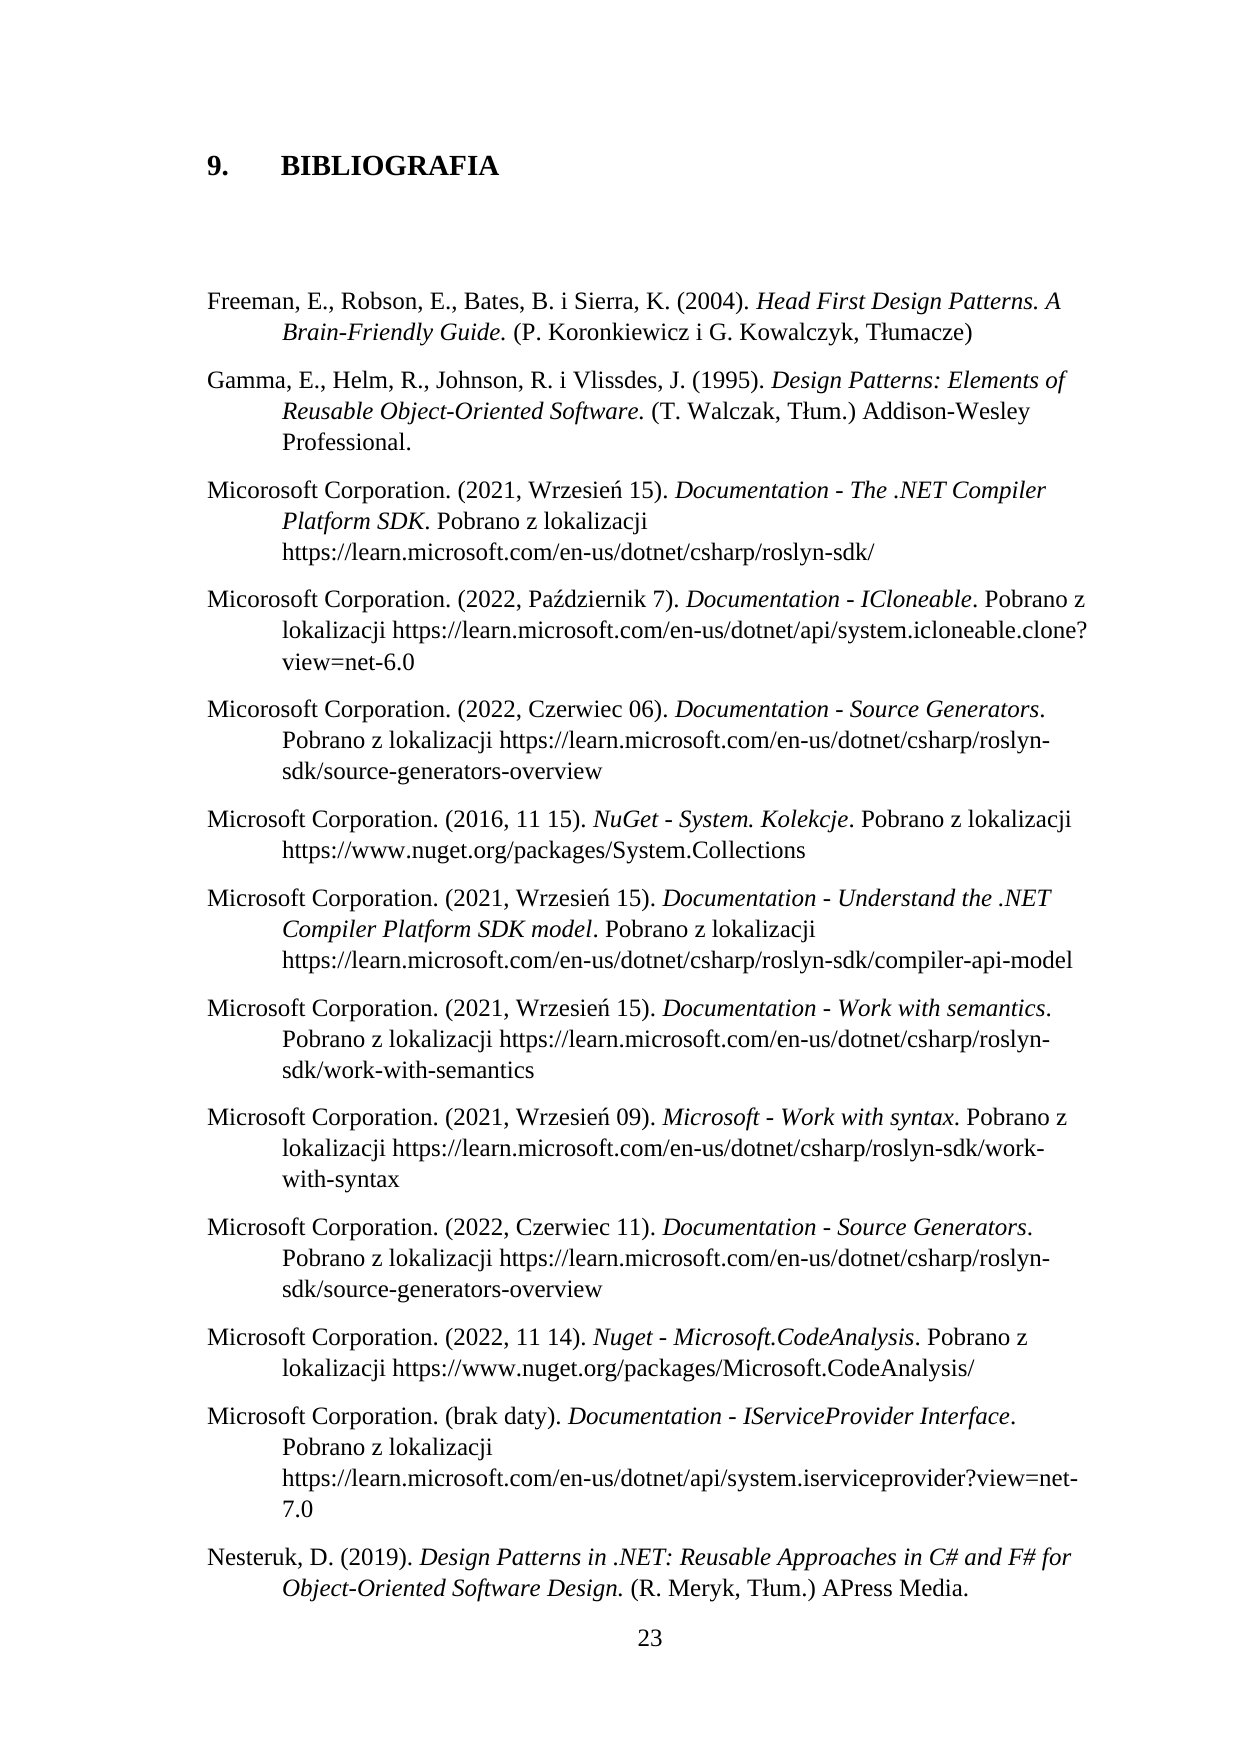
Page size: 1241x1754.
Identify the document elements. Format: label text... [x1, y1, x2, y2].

text Bibliografia [207, 148, 1092, 181]
